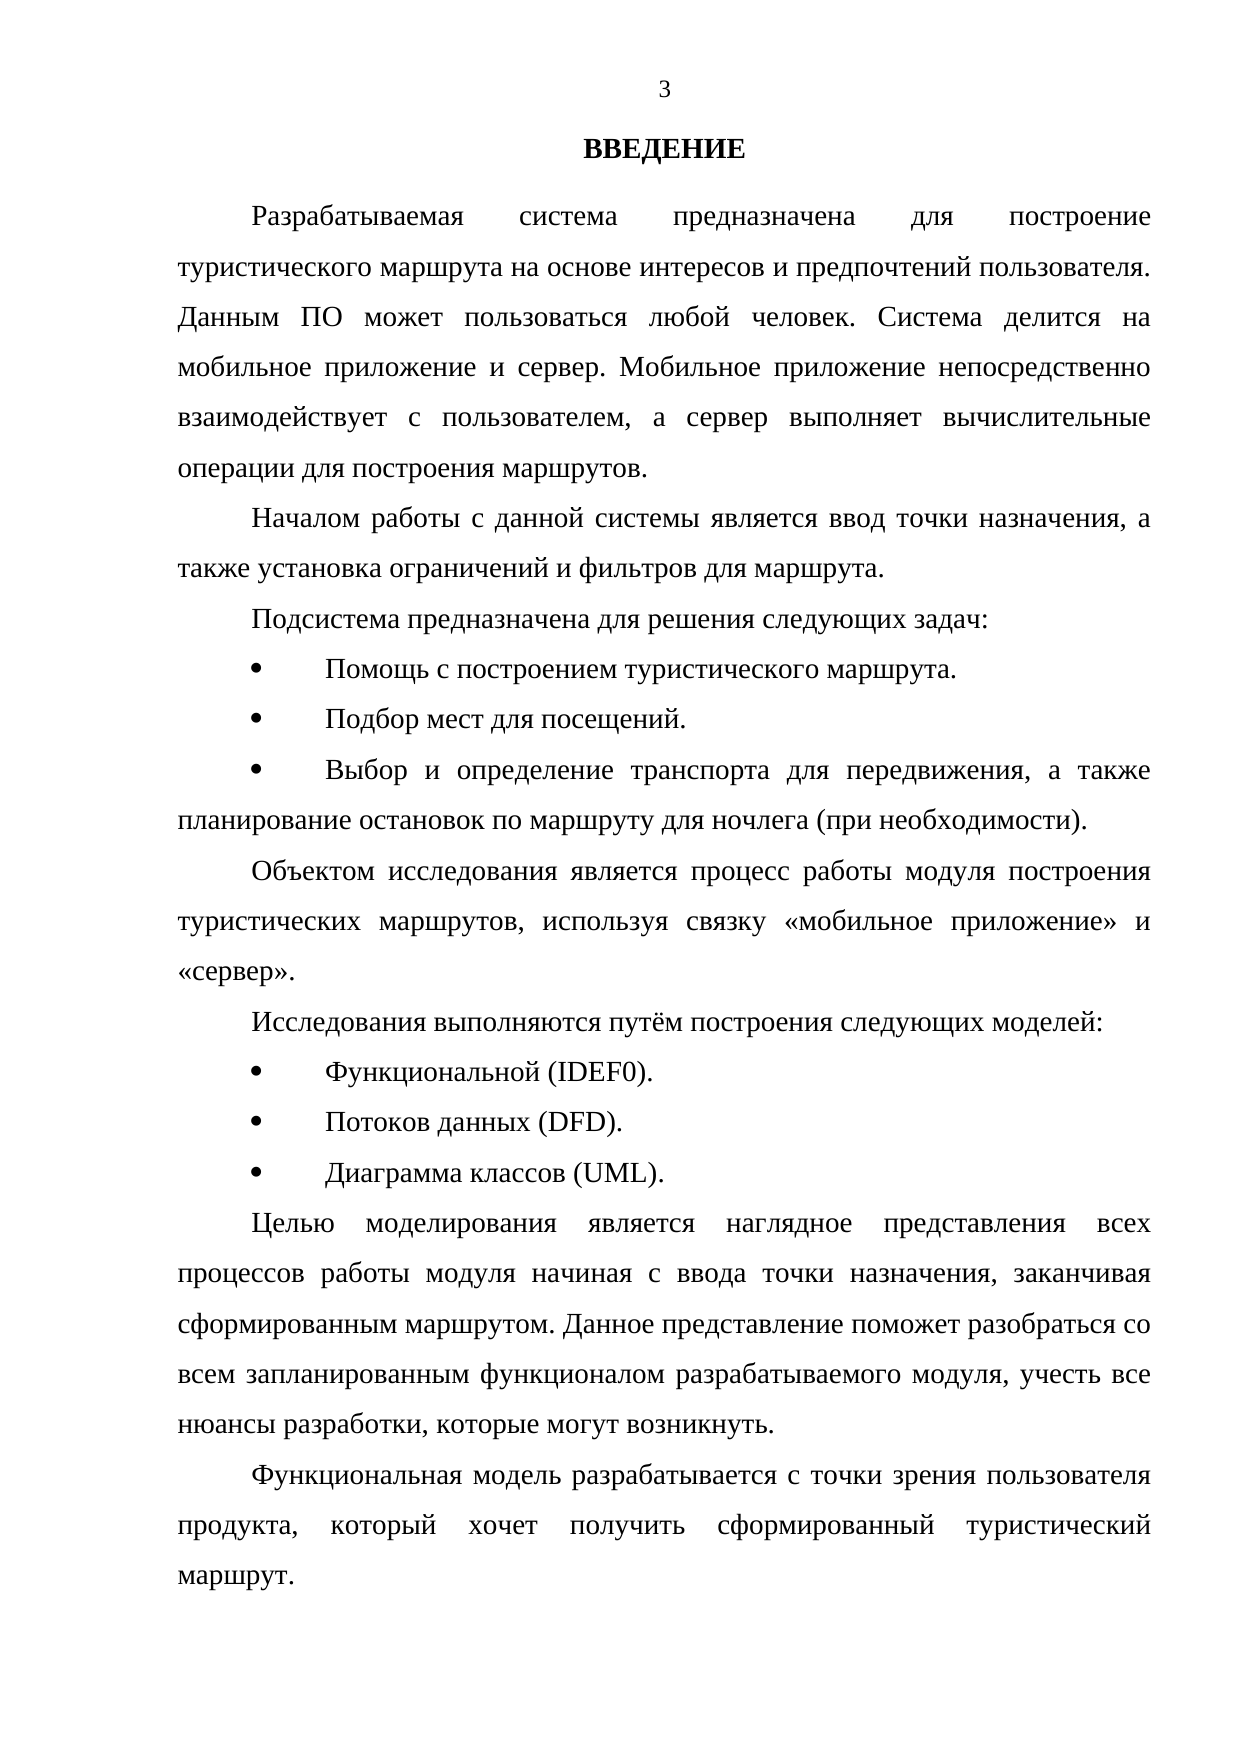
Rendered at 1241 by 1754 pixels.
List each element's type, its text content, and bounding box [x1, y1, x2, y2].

list Подбор мест для посещений. [177, 702, 1152, 735]
subtitle ВВЕДЕНИЕ [177, 131, 1152, 165]
list Выбор и определение транспорта для передвижения, а также планирование остановок по маршруту для ночлега (при необходимости). [177, 752, 1152, 836]
text Объектом исследования является процесс работы модуля построения туристических маршрутов, используя связку «мобильное приложение» и «сервер». [177, 853, 1152, 987]
text Началом работы с данной системы является ввод точки назначения, а также установка ограничений и фильтров для маршрута. [177, 500, 1152, 584]
text Функциональная модель разрабатывается с точки зрения пользователя продукта, который хочет получить сформированный туристический маршрут. [177, 1457, 1152, 1591]
list Помощь с построением туристического маршрута. [177, 651, 1152, 685]
text Подсистема предназначена для решения следующих задач: [177, 601, 1152, 634]
text Целью моделирования является наглядное представления всех процессов работы модуля начиная с ввода точки назначения, заканчивая сформированным маршрутом. Данное представление поможет разобраться со всем запланированным функционалом разрабатываемого модуля, учесть все нюансы разработки, которые могут возникнуть. [177, 1205, 1152, 1440]
list Диаграмма классов (UML). [251, 1155, 1152, 1188]
text Разрабатываемая система предназначена для построение туристического маршрута на основе интересов и предпочтений пользователя. Данным ПО может пользоваться любой человек. Система делится на мобильное приложение и сервер. Мобильное приложение непосредственно взаимодействует с пользователем, а сервер выполняет вычислительные операции для построения маршрутов. [177, 198, 1152, 483]
list Потоков данных (DFD). [251, 1104, 1152, 1138]
text Исследования выполняются путём построения следующих моделей: [177, 1004, 1152, 1037]
list Функциональной (IDEF0). [251, 1054, 1152, 1088]
